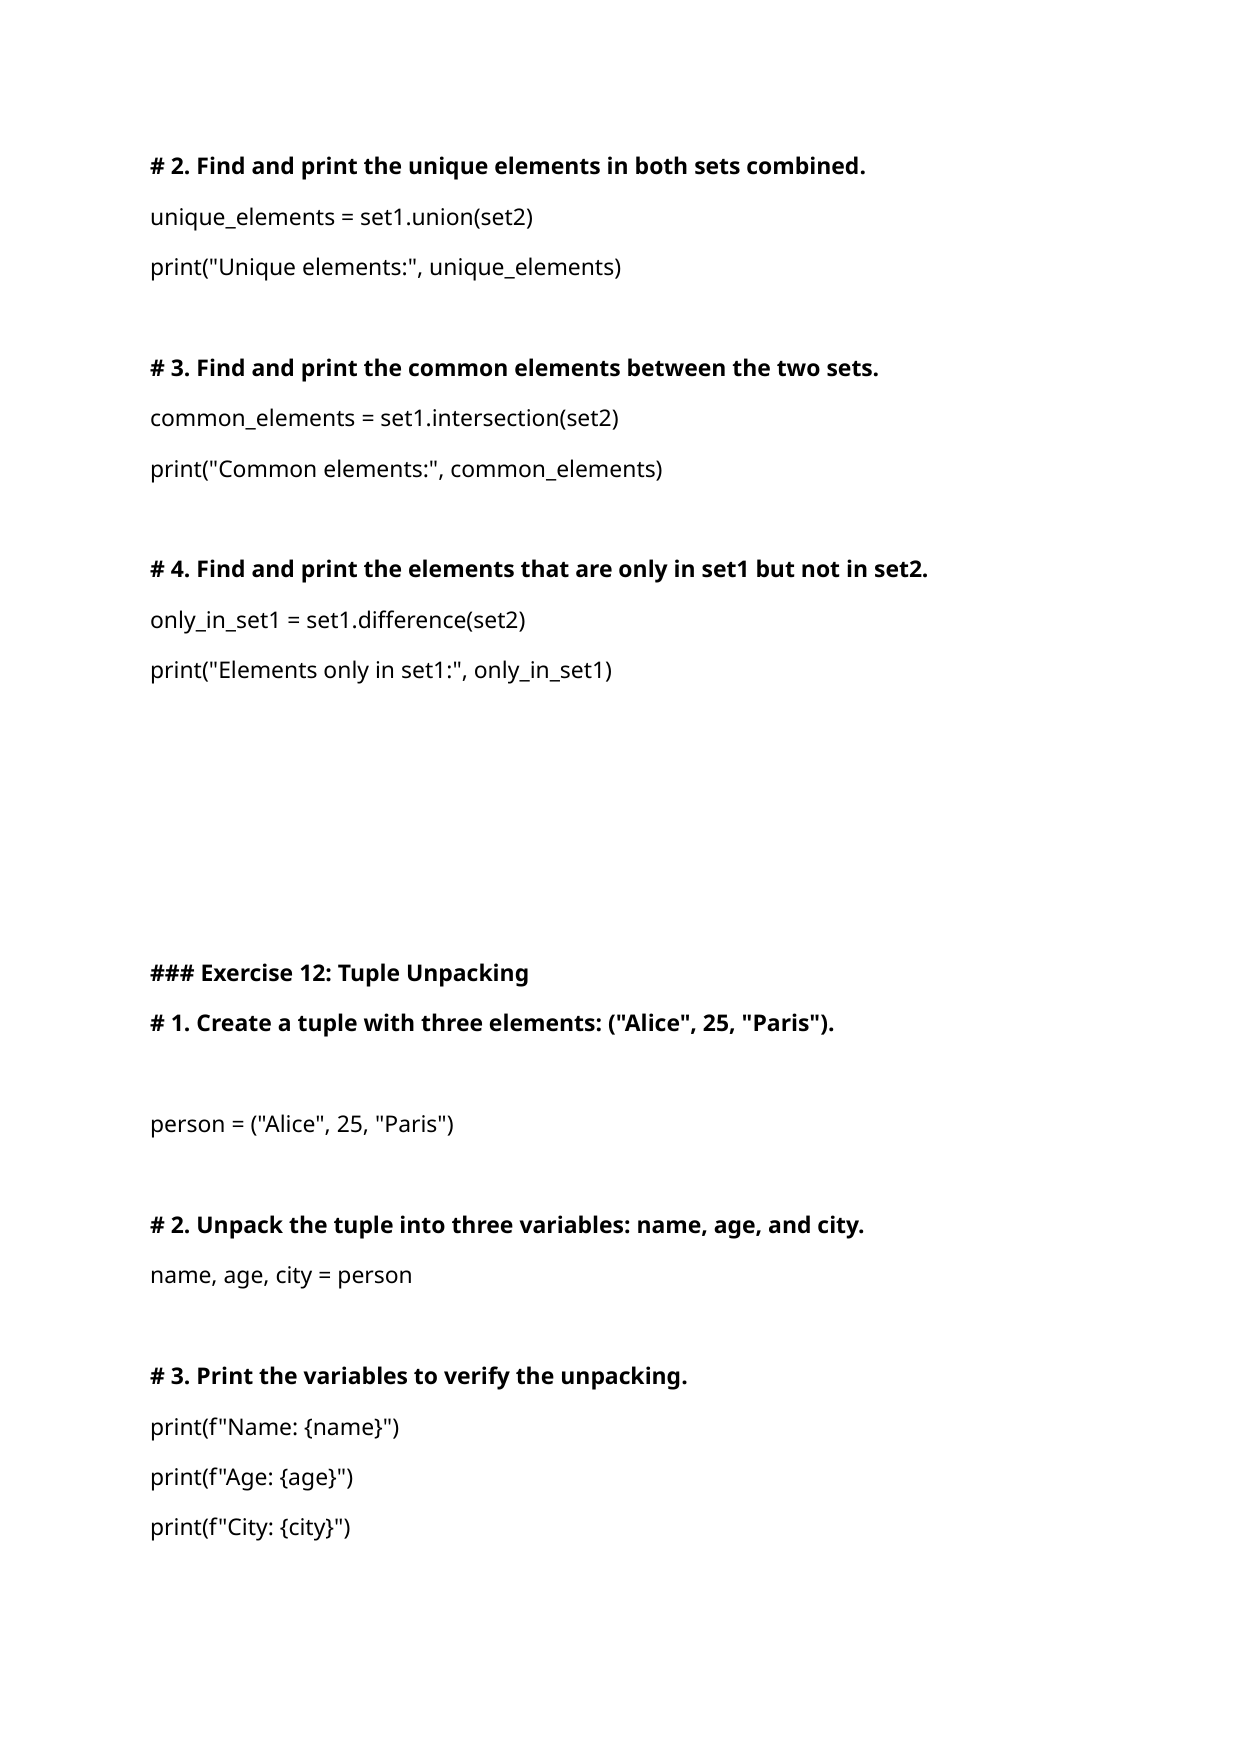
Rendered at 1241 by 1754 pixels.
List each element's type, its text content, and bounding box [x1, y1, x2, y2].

text print("Common elements:", common_elements) [150, 452, 1090, 484]
text name, age, city = person [150, 1259, 1090, 1290]
text # 2. Unpack the tuple into three variables: name, age, and city. [150, 1209, 1090, 1240]
text print(f"Age: {age}") [150, 1461, 1090, 1492]
text print("Unique elements:", unique_elements) [150, 251, 1090, 282]
text unique_elements = set1.union(set2) [150, 200, 1090, 232]
text # 2. Find and print the unique elements in both sets combined. [150, 150, 1090, 181]
text # 1. Create a tuple with three elements: ("Alice", 25, "Paris"). [150, 1007, 1090, 1038]
text # 3. Print the variables to verify the unpacking. [150, 1360, 1090, 1391]
text only_in_set1 = set1.difference(set2) [150, 604, 1090, 635]
text print(f"City: {city}") [150, 1511, 1090, 1542]
text person = ("Alice", 25, "Paris") [150, 1108, 1090, 1139]
text ### Exercise 12: Tuple Unpacking [150, 957, 1090, 988]
text print(f"Name: {name}") [150, 1410, 1090, 1442]
text common_elements = set1.intersection(set2) [150, 402, 1090, 433]
text # 3. Find and print the common elements between the two sets. [150, 352, 1090, 383]
text # 4. Find and print the elements that are only in set1 but not in set2. [150, 553, 1090, 584]
text print("Elements only in set1:", only_in_set1) [150, 654, 1090, 685]
